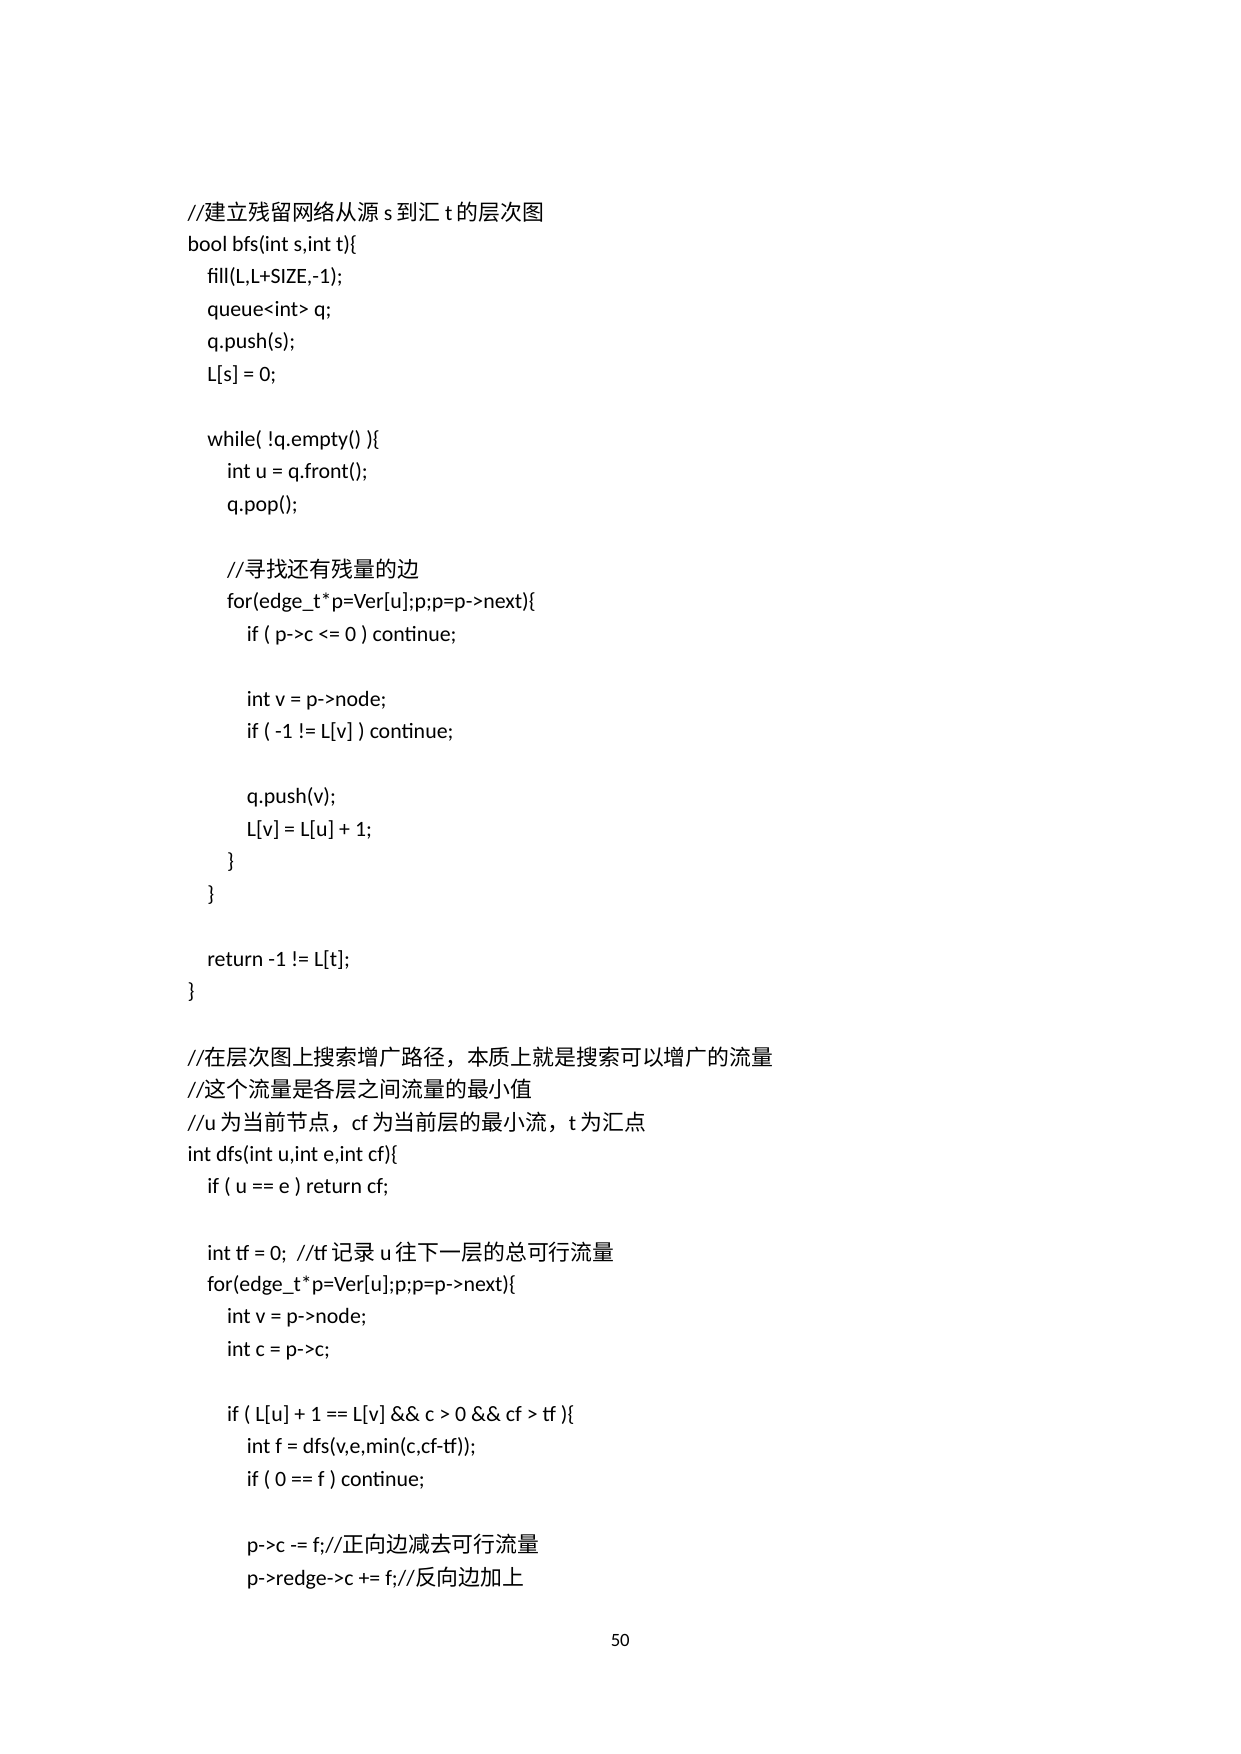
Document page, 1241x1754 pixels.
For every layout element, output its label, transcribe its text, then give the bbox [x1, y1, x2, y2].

text int tf = 0; //tf记录u往下一层的总可行流量 [187, 1234, 1053, 1267]
text for(edge_t*p=Ver[u];p;p=p->next){ [187, 584, 1053, 617]
text if ( p->c <= 0 ) continue; [187, 617, 1053, 649]
text fill(L,L+SIZE,-1); [187, 259, 1053, 292]
text q.pop(); [187, 487, 1053, 519]
text return -1 != L[t]; [187, 942, 1053, 974]
text int v = p->node; [187, 1299, 1053, 1332]
text if ( -1 != L[v] ) continue; [187, 714, 1053, 747]
text //这个流量是各层之间流量的最小值 [187, 1072, 1053, 1104]
text if ( 0 == f ) continue; [187, 1462, 1053, 1494]
text if ( u == e ) return cf; [187, 1169, 1053, 1202]
text q.push(v); [187, 779, 1053, 812]
text int f = dfs(v,e,min(c,cf-tf)); [187, 1429, 1053, 1462]
text int u = q.front(); [187, 454, 1053, 487]
text if ( L[u] + 1 == L[v] && c > 0 && cf > tf ){ [187, 1397, 1053, 1429]
text while( !q.empty() ){ [187, 422, 1053, 454]
text int c = p->c; [187, 1332, 1053, 1364]
text //u为当前节点，cf为当前层的最小流，t为汇点 [187, 1104, 1053, 1137]
text p->redge->c += f;//反向边加上 [187, 1559, 1053, 1592]
text L[v] = L[u] + 1; [187, 812, 1053, 844]
text //建立残留网络从源s到汇t的层次图 [187, 194, 1053, 227]
text //在层次图上搜索增广路径，本质上就是搜索可以增广的流量 [187, 1039, 1053, 1072]
text //寻找还有残量的边 [187, 552, 1053, 584]
text queue<int> q; [187, 292, 1053, 324]
text } [187, 844, 1053, 877]
text int v = p->node; [187, 682, 1053, 714]
text bool bfs(int s,int t){ [187, 227, 1053, 259]
text q.push(s); [187, 324, 1053, 357]
text } [187, 974, 1053, 1007]
text for(edge_t*p=Ver[u];p;p=p->next){ [187, 1267, 1053, 1299]
text int dfs(int u,int e,int cf){ [187, 1137, 1053, 1169]
text } [187, 877, 1053, 909]
text p->c -= f;//正向边减去可行流量 [187, 1527, 1053, 1559]
text L[s] = 0; [187, 357, 1053, 389]
